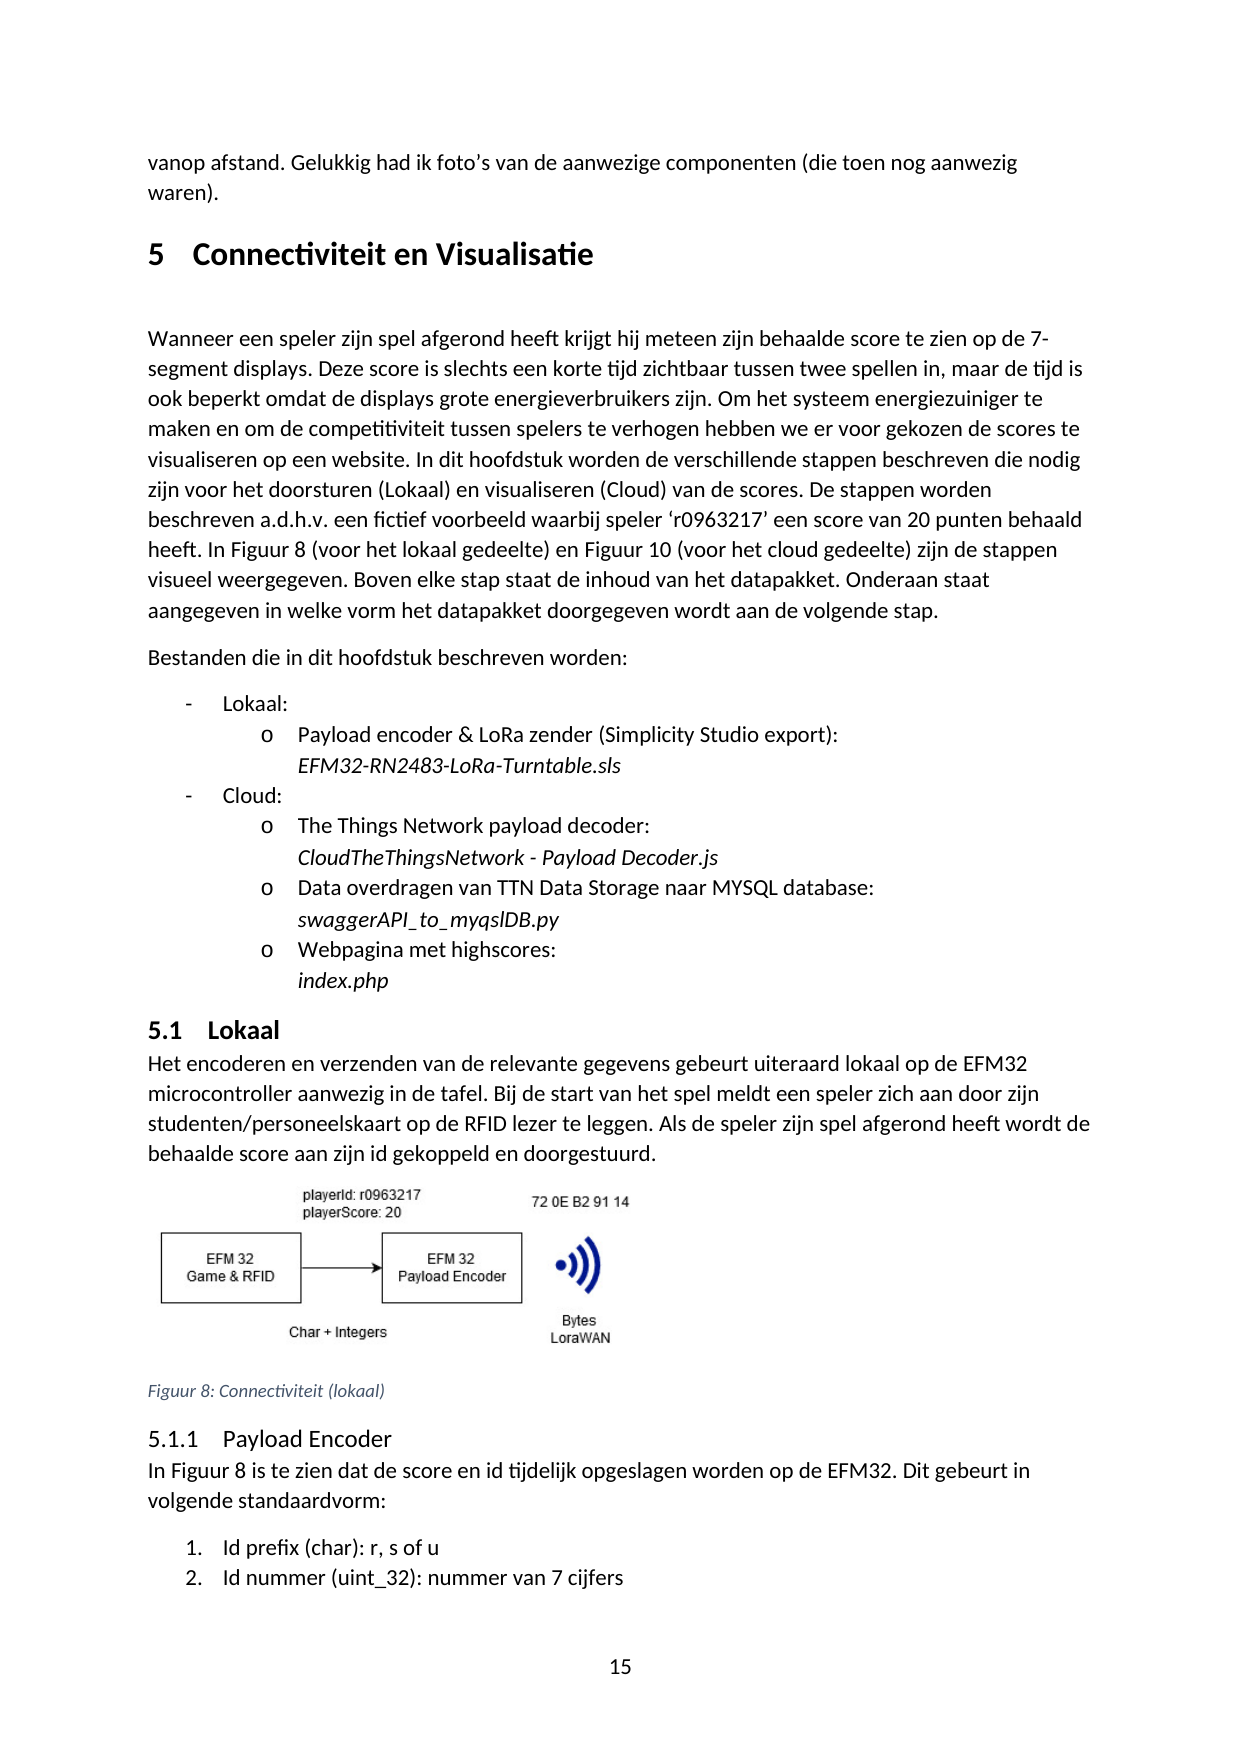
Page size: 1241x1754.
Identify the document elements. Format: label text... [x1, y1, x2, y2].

list Payload encoder & LoRa zender (Simplicity Studio export): [260, 720, 1092, 749]
picture [147, 1186, 1092, 1361]
text Figuur 8: Connectiviteit (lokaal) [148, 1379, 1092, 1402]
subtitle Connectiviteit en Visualisatie [148, 233, 1092, 274]
text Wanneer een speler zijn spel afgerond heeft krijgt hij meteen zijn behaalde score te zien op de 7-segment displays. Deze score is slechts een korte tijd zichtbaar tussen twee spellen in, maar de tijd is ook beperkt omdat de displays grote energieverbruikers zijn. Om het systeem energiezuiniger te maken en om de competitiviteit tussen spelers te verhogen hebben we er voor gekozen de scores te visualiseren op een website. In dit hoofdstuk worden de verschillende stappen beschreven die nodig zijn voor het doorsturen (Lokaal) en visualiseren (Cloud) van de scores. De stappen worden beschreven a.d.h.v. een fictief voorbeeld waarbij speler ‘r0963217’ een score van 20 punten behaald heeft. In Figuur 5 (voor het lokaal gedeelte) en Figuur 7 (voor het cloud gedeelte) zijn de stappen visueel weergegeven. Boven elke stap staat de inhoud van het datapakket. Onderaan staat aangegeven in welke vorm het datapakket doorgegeven wordt aan de volgende stap. [148, 324, 1092, 624]
text Bestanden die in dit hoofdstuk beschreven worden: [148, 643, 1092, 671]
subtitle Payload Encoder [148, 1423, 1092, 1453]
list Data overdragen van TTN Data Storage naar MYSQL database: [260, 873, 1092, 902]
list index.php [298, 966, 1092, 994]
list CloudTheThingsNetwork - Payload Decoder.js [298, 843, 1092, 871]
list Webpagina met highscores: [260, 935, 1092, 964]
list Id nummer (uint_32): nummer van 7 cijfers [185, 1563, 1092, 1591]
text Het encoderen en verzenden van de relevante gegevens gebeurt uiteraard lokaal op de EFM32 microcontroller aanwezig in de tafel. Bij de start van het spel meldt een speler zich aan door zijn studenten/personeelskaart op de RFID lezer te leggen. Als de speler zijn spel afgerond heeft wordt de behaalde score aan zijn id gekoppeld en doorgestuurd. [148, 1049, 1092, 1168]
text In Figuur 5 is te zien dat de score en id tijdelijk opgeslagen worden op de EFM32. Dit gebeurt in volgende standaardvorm: [148, 1456, 1092, 1514]
subtitle Lokaal [148, 1013, 1092, 1046]
list Lokaal: [185, 689, 1092, 718]
list The Things Network payload decoder: [260, 812, 1092, 841]
list Id prefix (char): r, s of u [185, 1533, 1092, 1561]
list EFM32-RN2483-LoRa-Turntable.sls [296, 751, 1092, 779]
list Cloud: [185, 781, 1092, 809]
list swaggerAPI_to_myqslDB.py [298, 905, 1092, 933]
